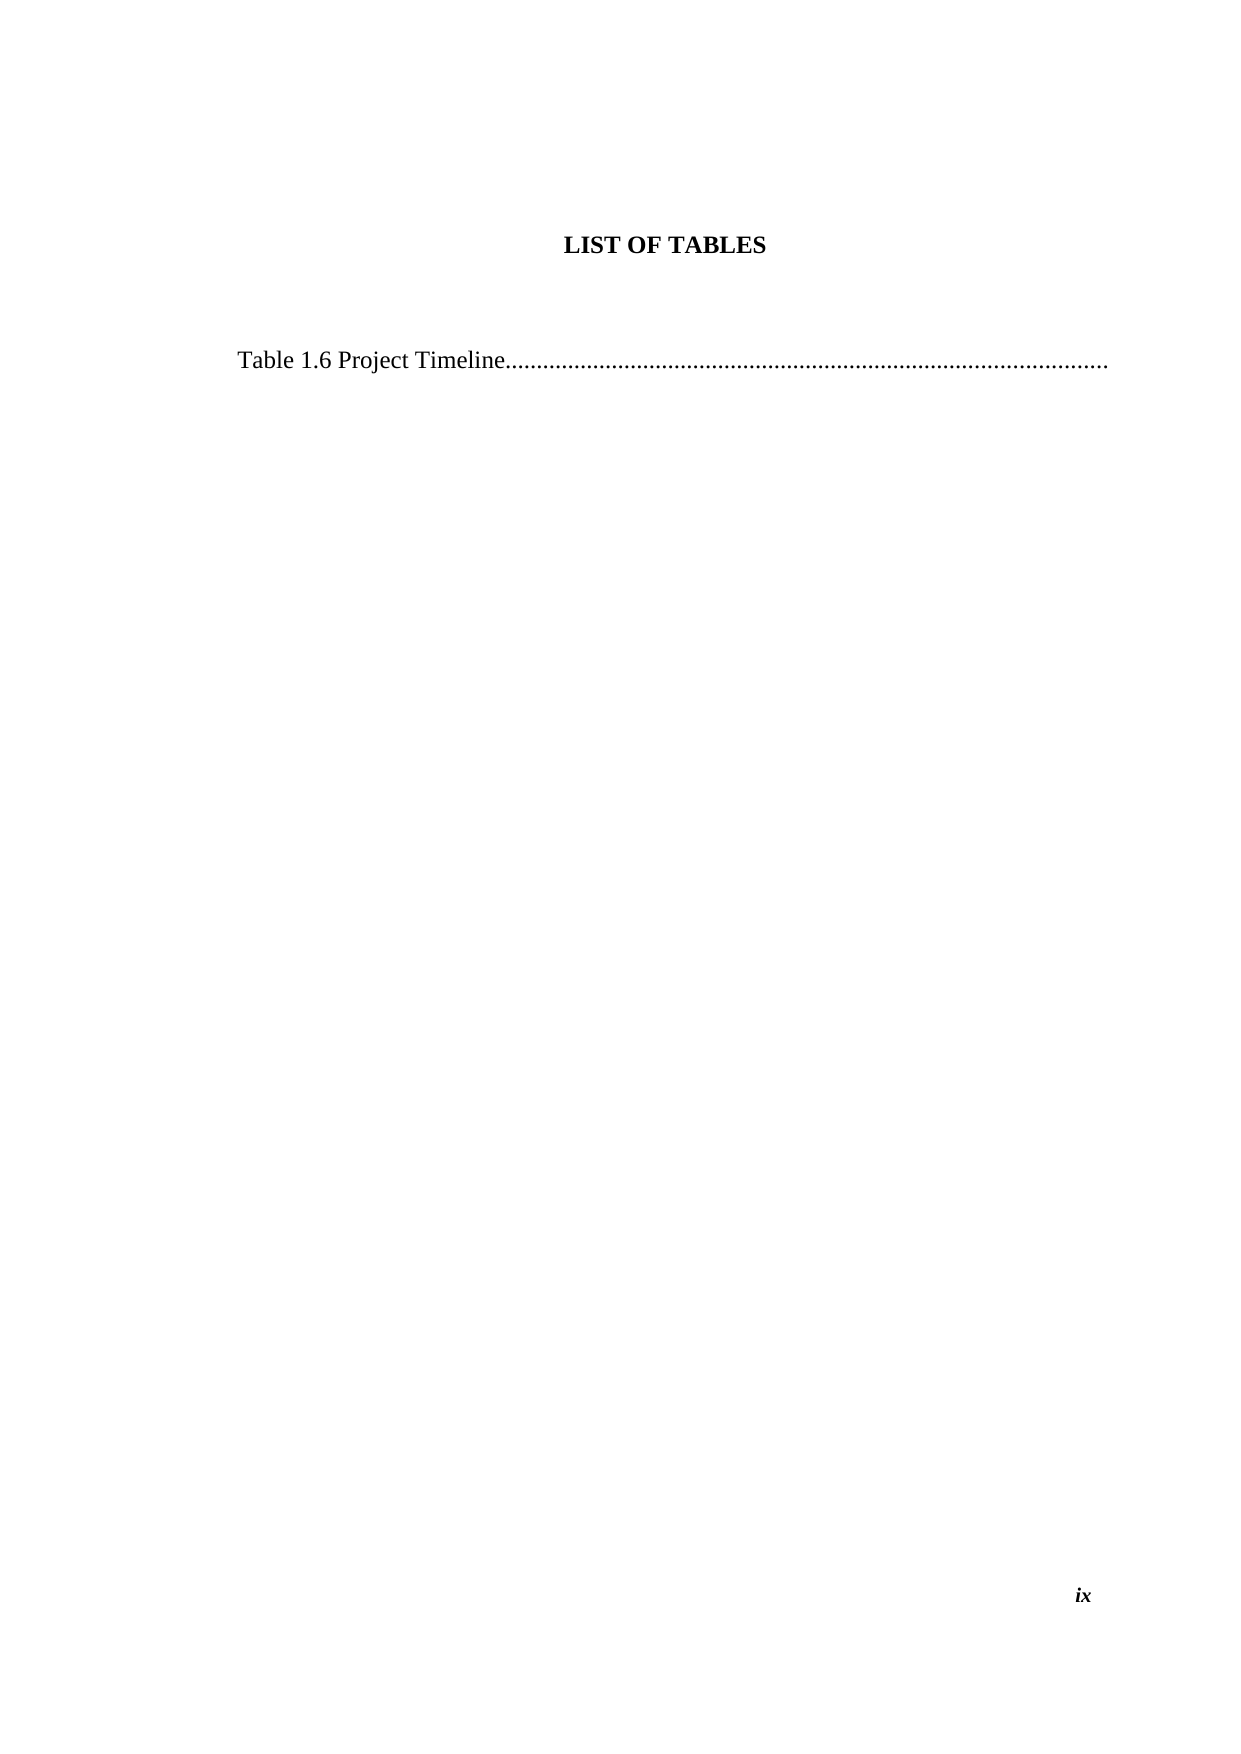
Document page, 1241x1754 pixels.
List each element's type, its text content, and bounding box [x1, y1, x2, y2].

text LIST OF TABLES [237, 231, 1093, 317]
text Table 1.6 Project Timeline 6 [237, 346, 1093, 374]
